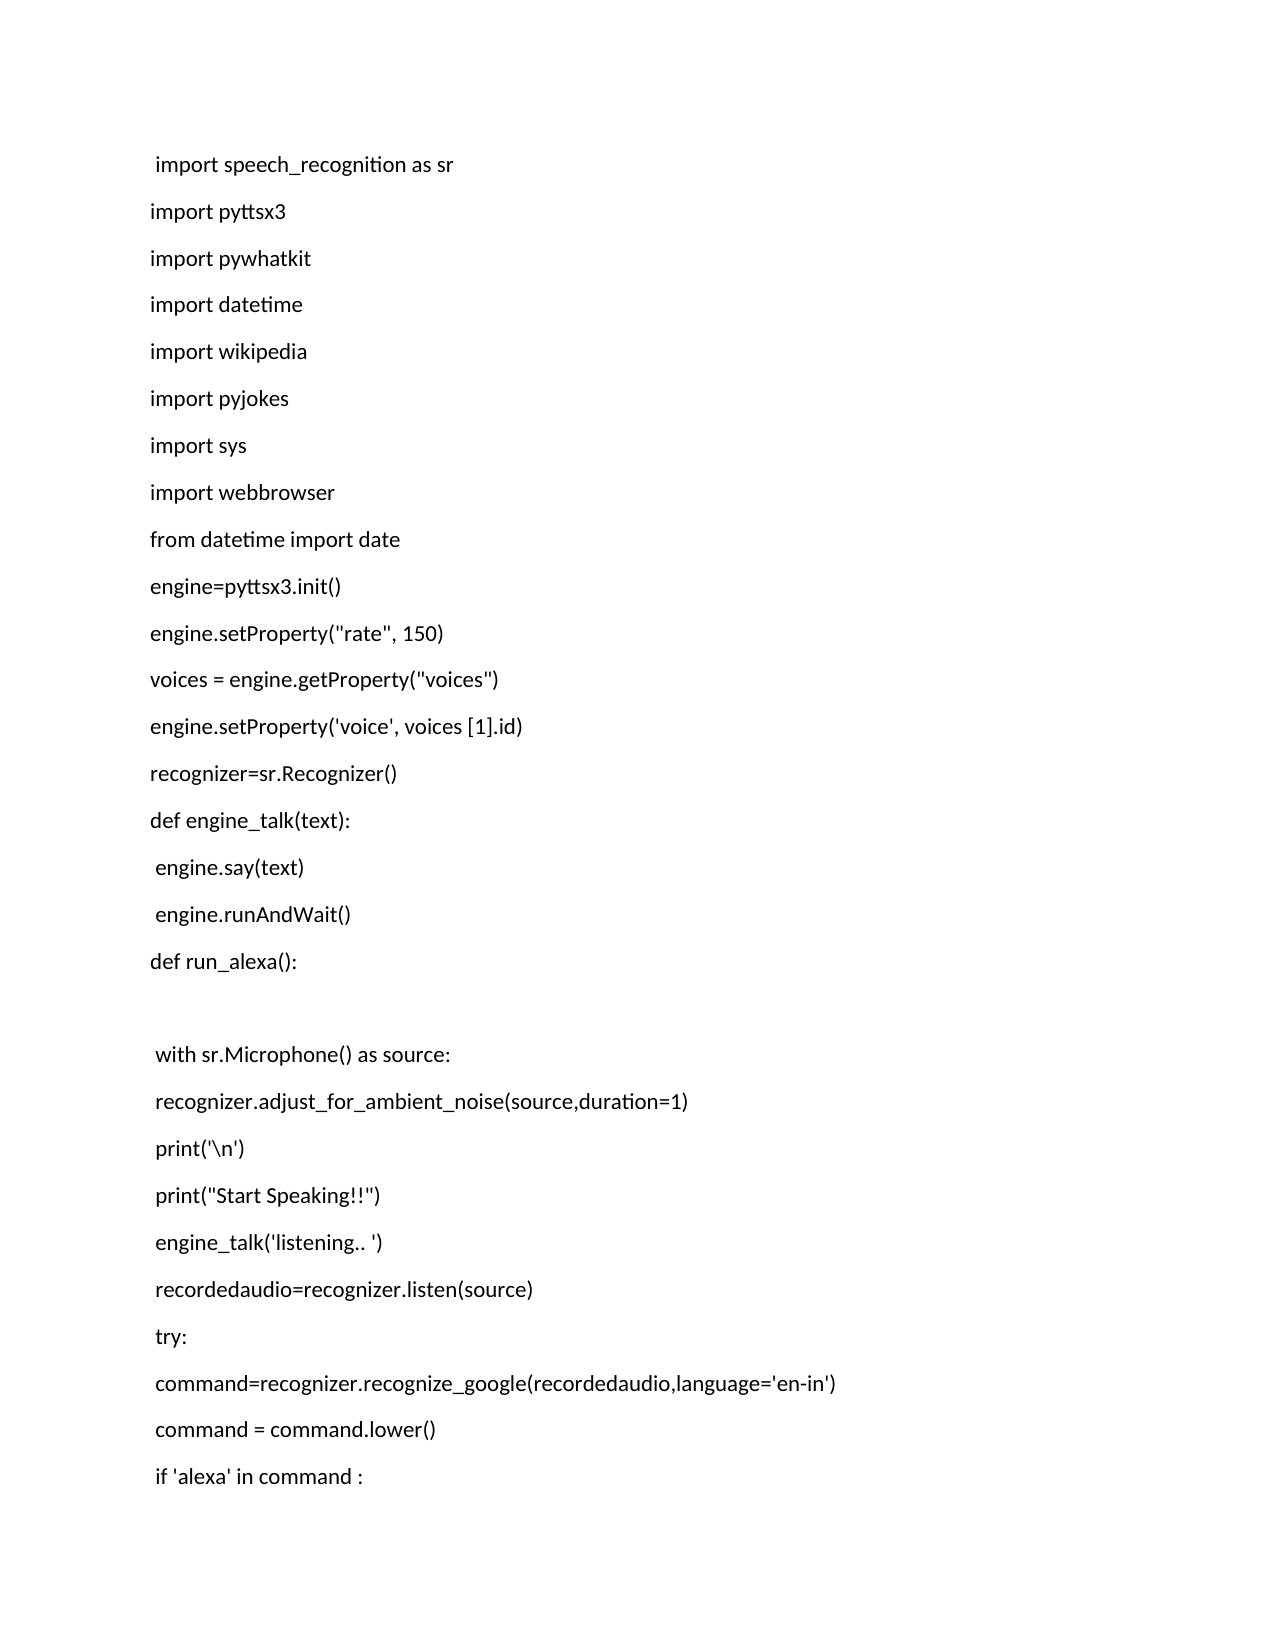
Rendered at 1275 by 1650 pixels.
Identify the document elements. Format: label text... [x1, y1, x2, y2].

text from datetime import date [150, 525, 1125, 553]
text def run_alexa(): [150, 947, 1125, 975]
text engine.runAndWait() [150, 900, 1125, 928]
text try: [150, 1322, 1125, 1350]
text engine.setProperty('voice', voices [1].id) [150, 712, 1125, 741]
text import sys [150, 431, 1125, 459]
text recordedaudio=recognizer.listen(source) [150, 1275, 1125, 1303]
text import datetime [150, 291, 1125, 319]
text command=recognizer.recognize_google(recordedaudio,language='en-in') [150, 1369, 1125, 1397]
text engine.say(text) [150, 853, 1125, 881]
text engine.setProperty("rate", 150) [150, 619, 1125, 647]
text command = command.lower() [150, 1416, 1125, 1444]
text engine=pyttsx3.init() [150, 572, 1125, 600]
text print("Start Speaking!!") [150, 1181, 1125, 1209]
text voices = engine.getProperty("voices") [150, 666, 1125, 694]
text import wikipedia [150, 337, 1125, 366]
text def engine_talk(text): [150, 806, 1125, 834]
text if 'alexa' in command : [150, 1462, 1125, 1491]
text with sr.Microphone() as source: [150, 1041, 1125, 1069]
text recognizer.adjust_for_ambient_noise(source,duration=1) [150, 1087, 1125, 1116]
text import webbrowser [150, 478, 1125, 506]
text print('\n') [150, 1134, 1125, 1162]
text engine_talk('listening.. ') [150, 1228, 1125, 1256]
text import pywhatkit [150, 244, 1125, 272]
text recognizer=sr.Recognizer() [150, 759, 1125, 787]
text import pyjokes [150, 384, 1125, 412]
text import speech_recognition as sr [150, 150, 1125, 178]
text import pyttsx3 [150, 197, 1125, 225]
